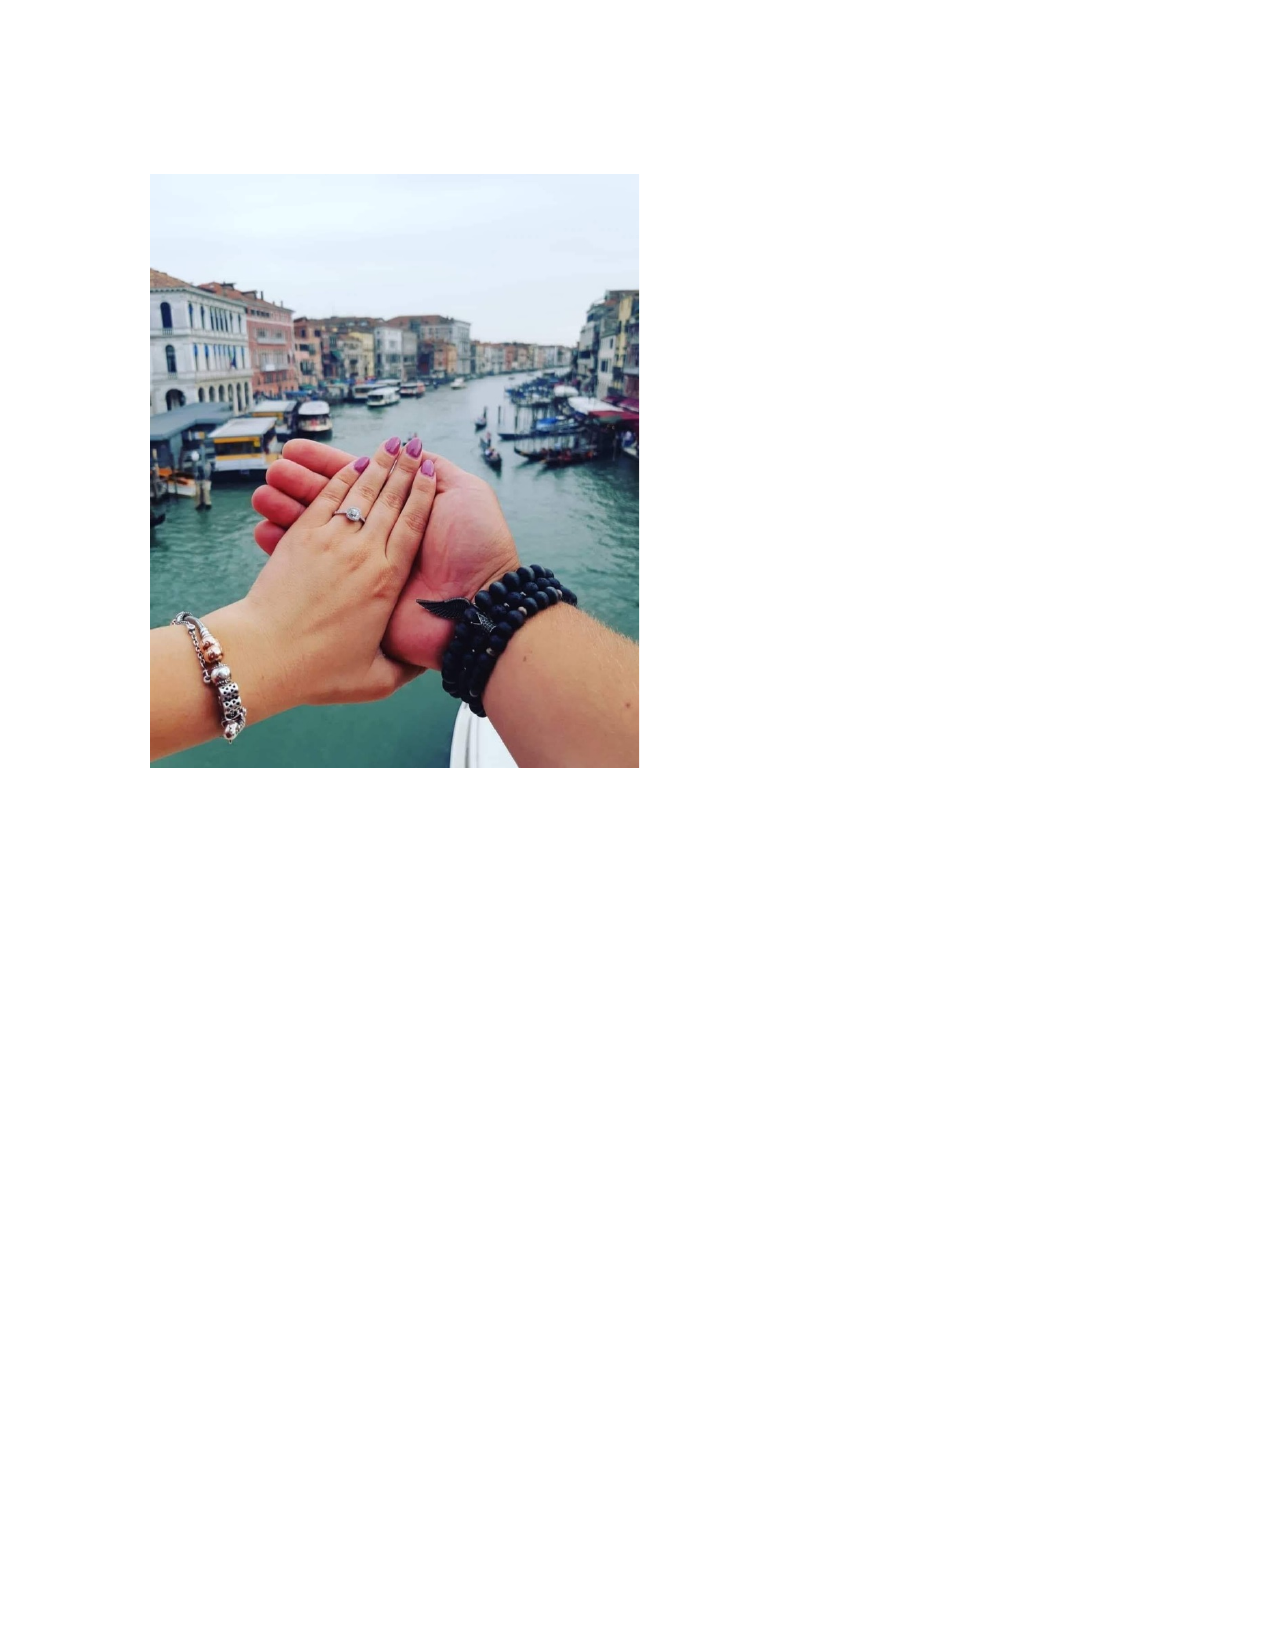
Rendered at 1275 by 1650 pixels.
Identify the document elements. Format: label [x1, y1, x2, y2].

picture [150, 174, 640, 768]
